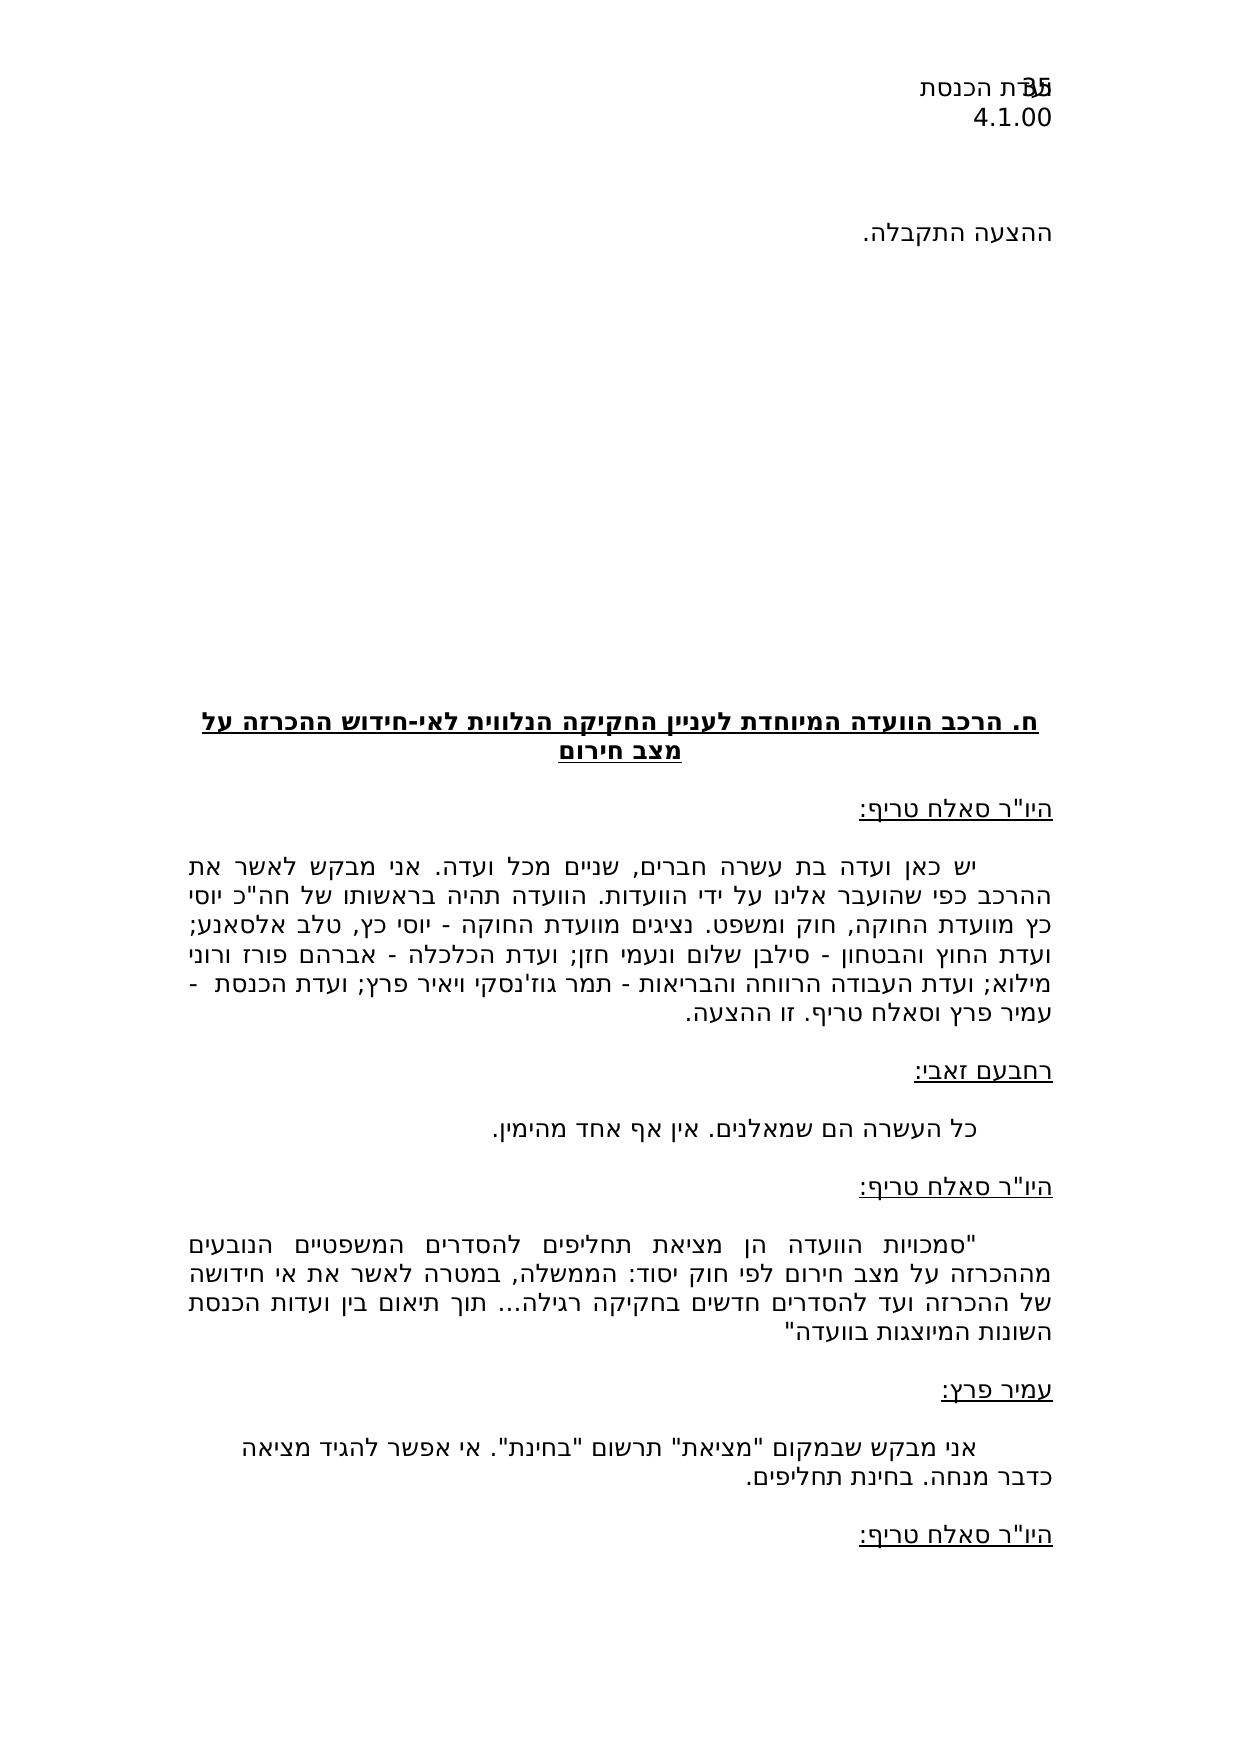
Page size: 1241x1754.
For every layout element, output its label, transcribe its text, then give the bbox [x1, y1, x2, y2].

text עמיר פרץ: [187, 1375, 1053, 1404]
text היו"ר סאלח טריף: [187, 1520, 1053, 1549]
text "סמכויות הוועדה הן מציאת תחליפים להסדרים המשפטיים הנובעים מההכרזה על מצב חירום לפי חוק יסוד: הממשלה, במטרה לאשר את אי חידושה של ההכרזה ועד להסדרים חדשים בחקיקה רגילה... תוך תיאום בין ועדות הכנסת השונות המיוצגות בוועדה" [187, 1230, 1053, 1346]
text היו"ר סאלח טריף: [187, 1172, 1053, 1201]
text ח. הרכב הוועדה המיוחדת לעניין החקיקה הנלווית לאי-חידוש ההכרזה על מצב חירום [187, 707, 1053, 766]
text אני מבקש שבמקום "מציאת" תרשום "בחינת". אי אפשר להגיד מציאה כדבר מנחה. בחינת תחליפים. [187, 1433, 1053, 1491]
text היו"ר סאלח טריף: [187, 794, 1053, 823]
text כל העשרה הם שמאלנים. אין אף אחד מהימין. [187, 1114, 1053, 1143]
text רחבעם זאבי: [187, 1056, 1053, 1085]
text יש כאן ועדה בת עשרה חברים, שניים מכל ועדה. אני מבקש לאשר את ההרכב כפי שהועבר אלינו על ידי הוועדות. הוועדה תהיה בראשותו של חה"כ יוסי כץ מוועדת החוקה, חוק ומשפט. נציגים מוועדת החוקה - יוסי כץ, טלב אלסאנע; ועדת החוץ והבטחון - סילבן שלום ונעמי חזן; ועדת הכלכלה - אברהם פורז ורוני מילוא; ועדת העבודה הרווחה והבריאות - תמר גוז'נסקי ויאיר פרץ; ועדת הכנסת - עמיר פרץ וסאלח טריף. זו ההצעה. [187, 852, 1053, 1027]
text ההצעה התקבלה. [187, 218, 1053, 247]
